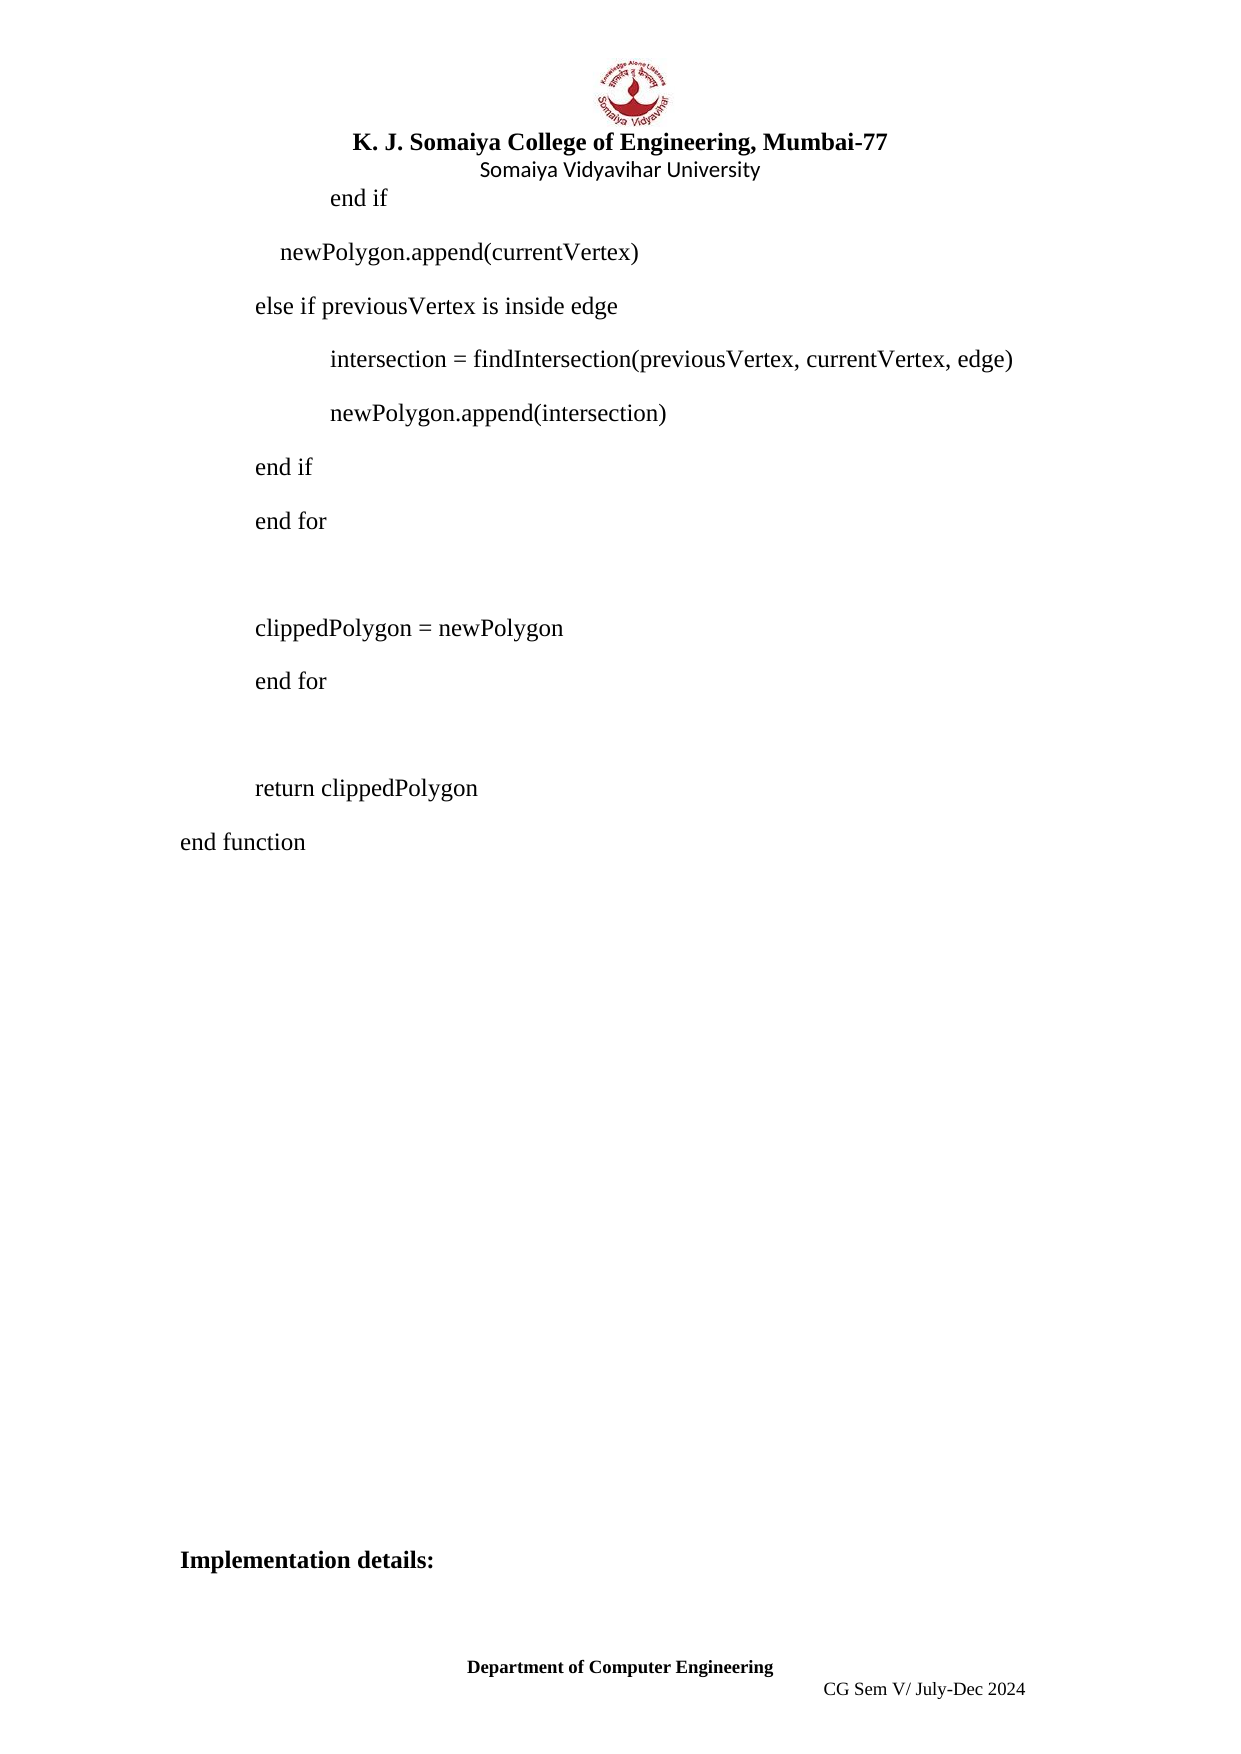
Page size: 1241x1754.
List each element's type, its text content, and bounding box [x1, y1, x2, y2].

text newPolygon.append(currentVertex) [180, 237, 1060, 266]
text newPolygon.append(intersection) [180, 398, 1060, 427]
picture [592, 58, 675, 128]
text end for [180, 666, 1060, 695]
text Implementation details: [180, 1546, 1060, 1574]
text end for [180, 506, 1060, 534]
text else if previousVertex is inside edge [180, 291, 1060, 319]
text end function [180, 827, 1060, 856]
text return clippedPolygon [180, 773, 1060, 802]
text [180, 344, 1060, 373]
text end if [180, 183, 1060, 212]
text end if [180, 452, 1060, 481]
text clippedPolygon = newPolygon [180, 613, 1060, 641]
